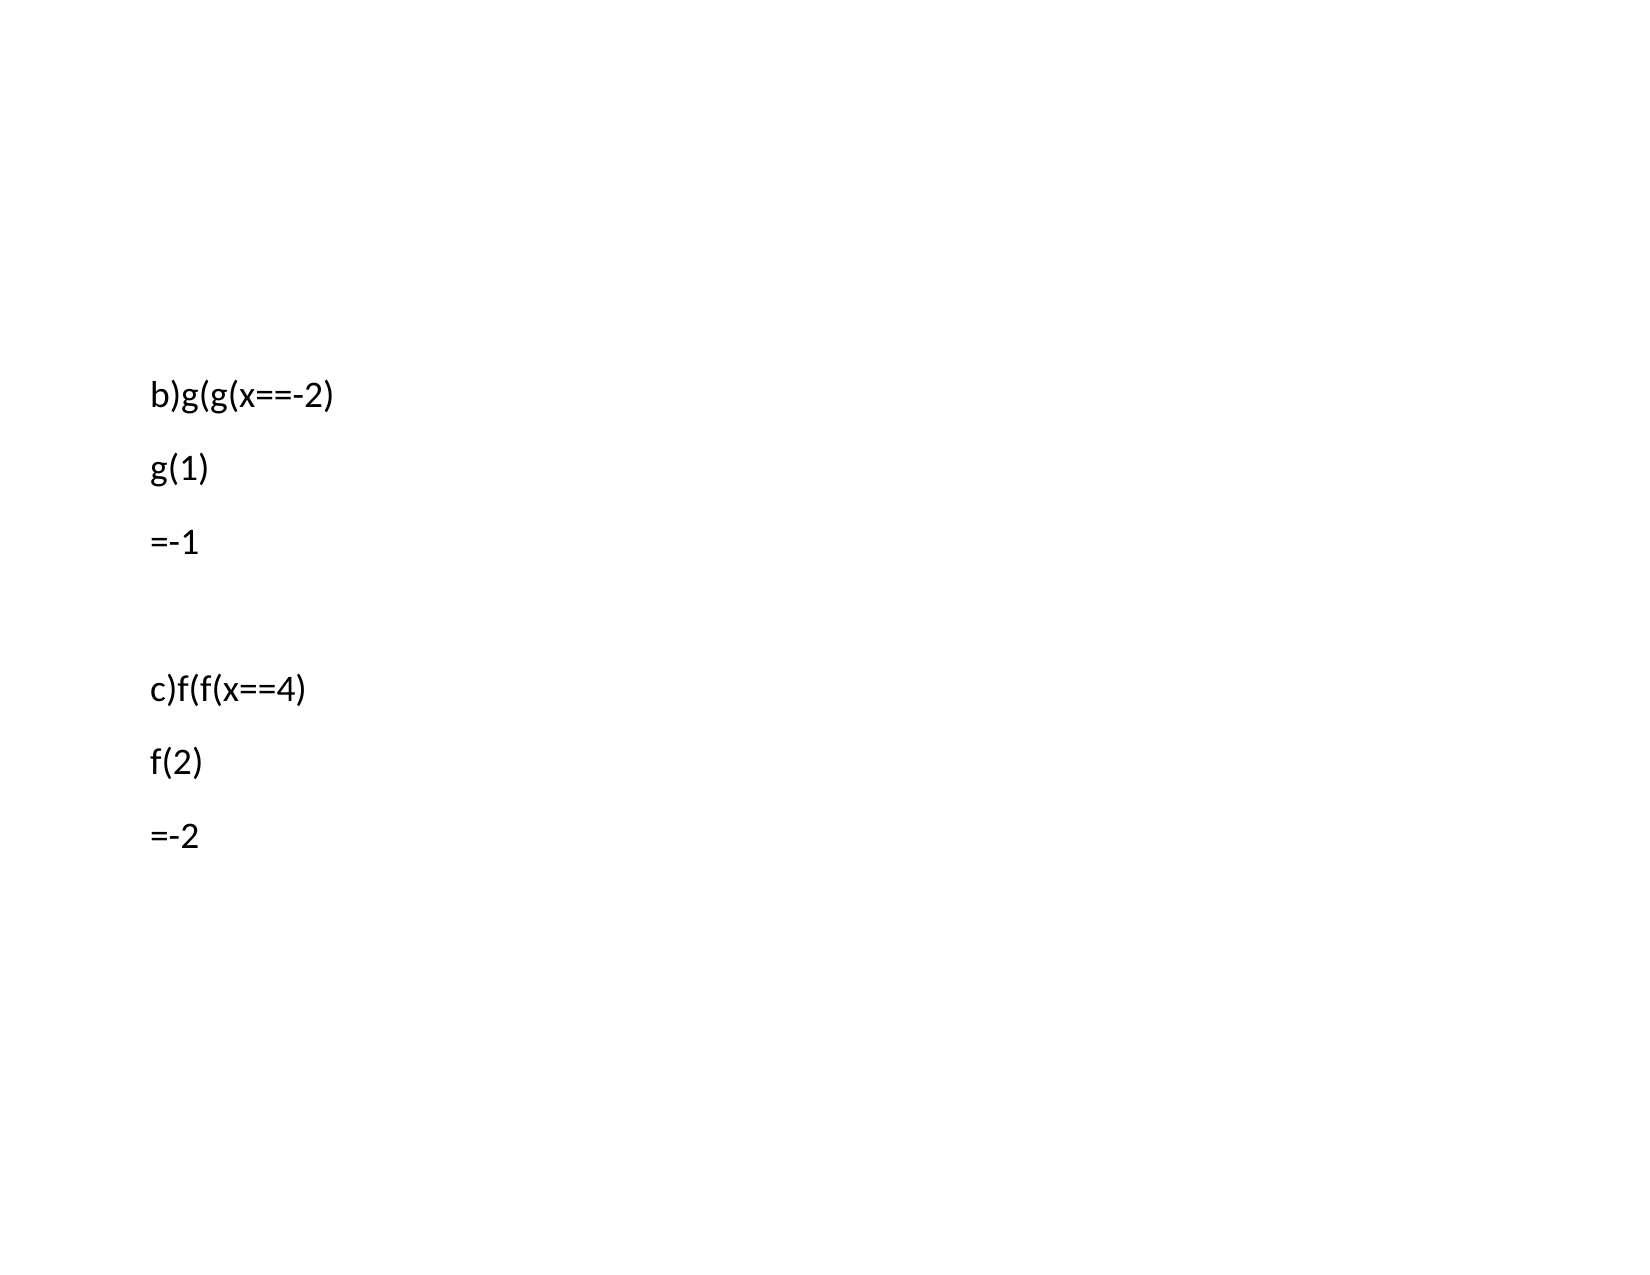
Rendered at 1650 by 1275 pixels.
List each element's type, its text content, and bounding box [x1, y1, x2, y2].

text f(2) [150, 738, 1500, 784]
text c)f(f(x==4) [150, 665, 1500, 711]
text =-1 [150, 518, 1500, 563]
text g(1) [150, 444, 1500, 490]
text b)g(g(x==-2) [150, 371, 1500, 416]
text =-2 [150, 812, 1500, 858]
